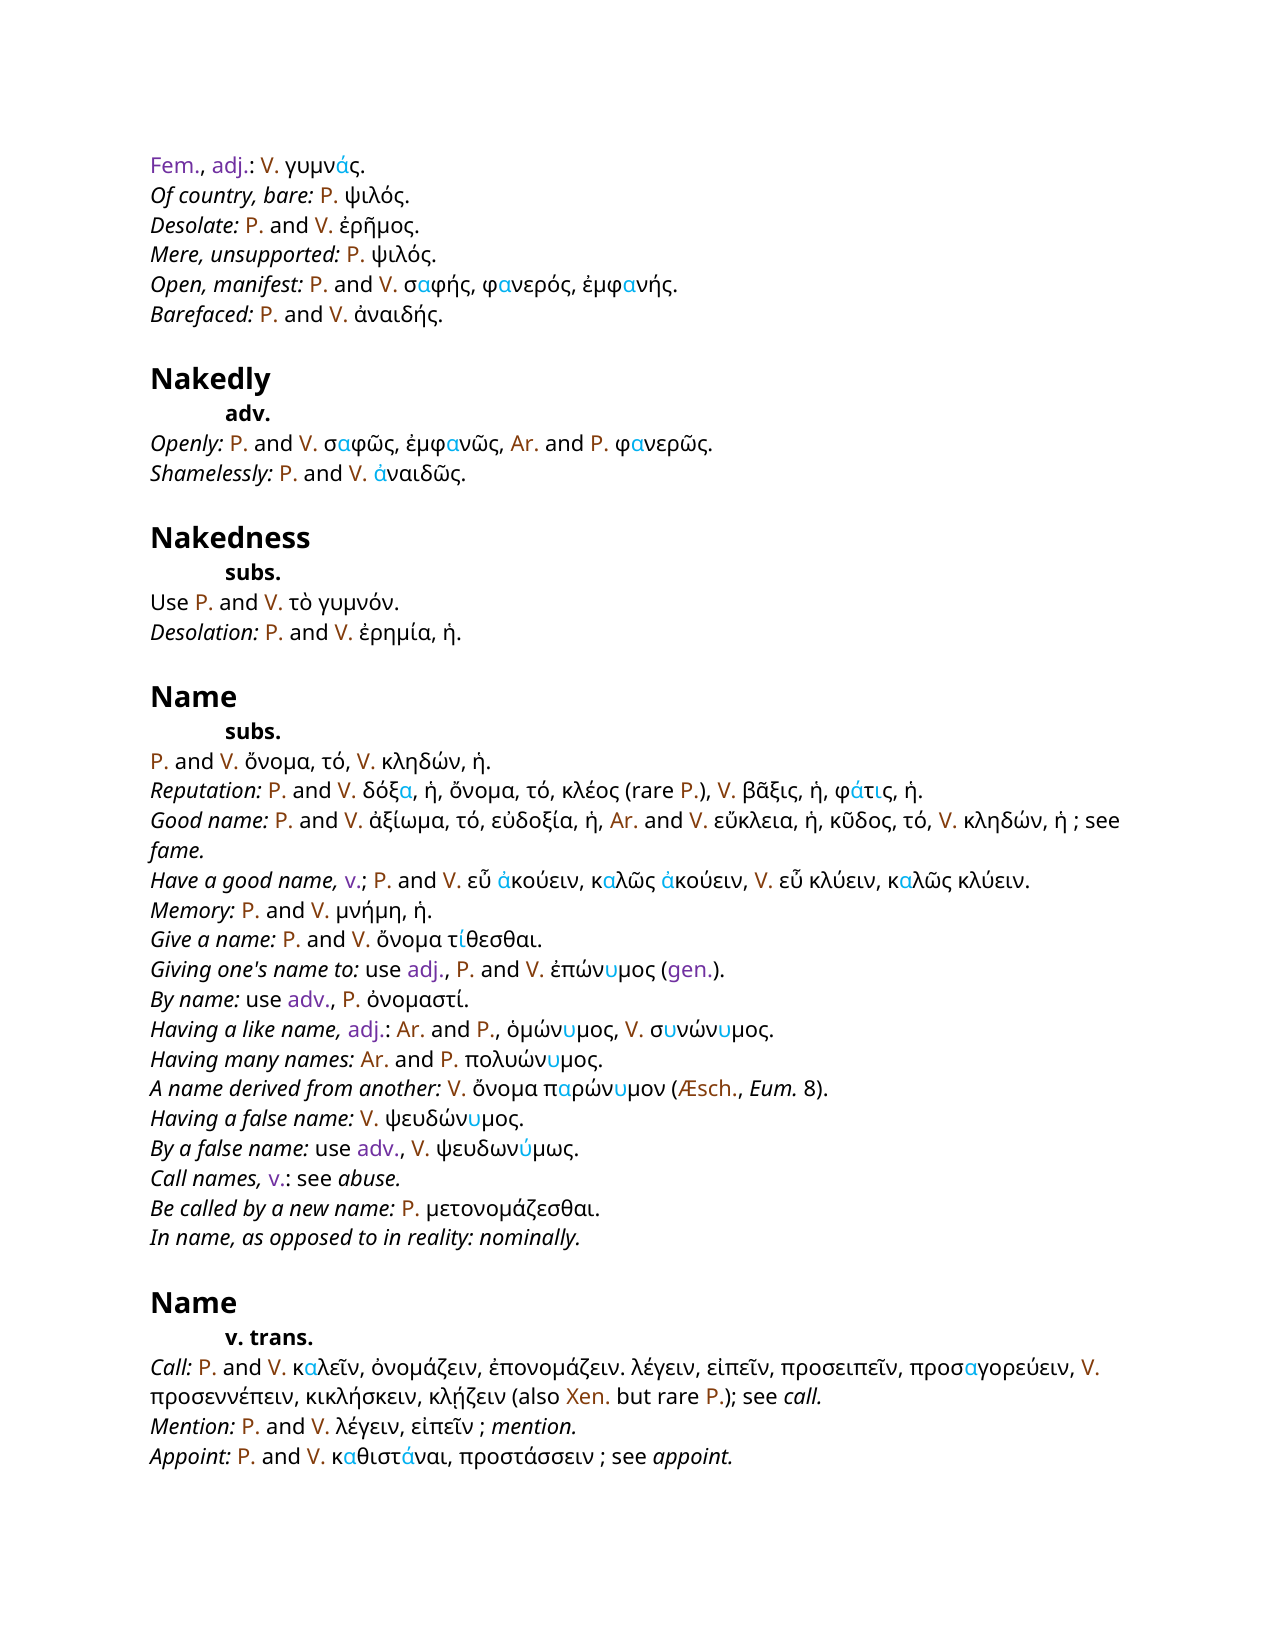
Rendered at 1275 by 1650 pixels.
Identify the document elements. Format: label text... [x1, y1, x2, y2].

text Reputation: P. and V. δόξα, ἡ, ὄνομα, τό, κλέος (rare P.), V. βᾶξις, ἡ, φάτις, ἡ. [150, 776, 1125, 805]
text Giving one's name to: use adj., P. and V. ἐπώνυμος (gen.). [150, 954, 1125, 984]
text Mere, unsupported: P. ψιλός. [150, 239, 1125, 269]
text Have a good name, v.; P. and V. εὖ ἀκούειν, καλῶς ἀκούειν, V. εὖ κλύειν, καλῶς κλύειν. [150, 865, 1125, 895]
text Nakedness subs. [150, 517, 1125, 587]
text Nakedly adv. [150, 358, 1125, 428]
text Call names, v.: see abuse. [150, 1163, 1125, 1193]
text Shamelessly: P. and V. ἀναιδῶς. [150, 458, 1125, 488]
text Mention: P. and V. λέγειν, εἰπεῖν ; mention. [150, 1411, 1125, 1441]
text Use P. and V. τὸ γυμνόν. [150, 587, 1125, 617]
text Having many names: Ar. and P. πολυώνυμος. [150, 1044, 1125, 1073]
text Give a name: P. and V. ὄνομα τίθεσθαι. [150, 924, 1125, 954]
text Desolation: P. and V. ἐρημία, ἡ. [150, 617, 1125, 646]
text Openly: P. and V. σαφῶς, ἐμφανῶς, Ar. and P. φανερῶς. [150, 428, 1125, 458]
text By name: use adv., P. ὀνομαστί. [150, 984, 1125, 1014]
text Name v. trans. [150, 1282, 1125, 1351]
text Be called by a new name: P. μετονομάζεσθαι. [150, 1193, 1125, 1222]
text Of country, bare: P. ψιλός. [150, 180, 1125, 209]
text Fem., adj.: V. γυμνάς. [150, 150, 1125, 180]
text Open, manifest: P. and V. σαφής, φανερός, ἐμφανής. [150, 269, 1125, 299]
text A name derived from another: V. ὄνομα παρώνυμον (Æsch., Eum. 8). [150, 1073, 1125, 1103]
text P. and V. ὄνομα, τό, V. κληδών, ἡ. [150, 746, 1125, 776]
text Memory: P. and V. μνήμη, ἡ. [150, 895, 1125, 924]
text Having a like name, adj.: Ar. and P., ὁμώνυμος, V. συνώνυμος. [150, 1014, 1125, 1044]
text Having a false name: V. ψευδώνυμος. [150, 1103, 1125, 1133]
text Call: P. and V. καλεῖν, ὀνομάζειν, ἐπονομάζειν. λέγειν, εἰπεῖν, προσειπεῖν, προσαγορεύειν, V. προσεννέπειν, κικλήσκειν, κλῄζειν (also Xen. but rare P.); see call. [150, 1351, 1125, 1411]
text Desolate: P. and V. ἐρῆμος. [150, 209, 1125, 239]
text Good name: P. and V. ἀξίωμα, τό, εὐδοξία, ἡ, Ar. and V. εὔκλεια, ἡ, κῦδος, τό, V. κληδών, ἡ ; see fame. [150, 805, 1125, 865]
text In name, as opposed to in reality: nominally. [150, 1222, 1125, 1252]
text Name subs. [150, 676, 1125, 746]
text Appoint: P. and V. καθιστάναι, προστάσσειν ; see appoint. [150, 1441, 1125, 1471]
text By a false name: use adv., V. ψευδωνύμως. [150, 1133, 1125, 1163]
text Barefaced: P. and V. ἀναιδής. [150, 299, 1125, 329]
